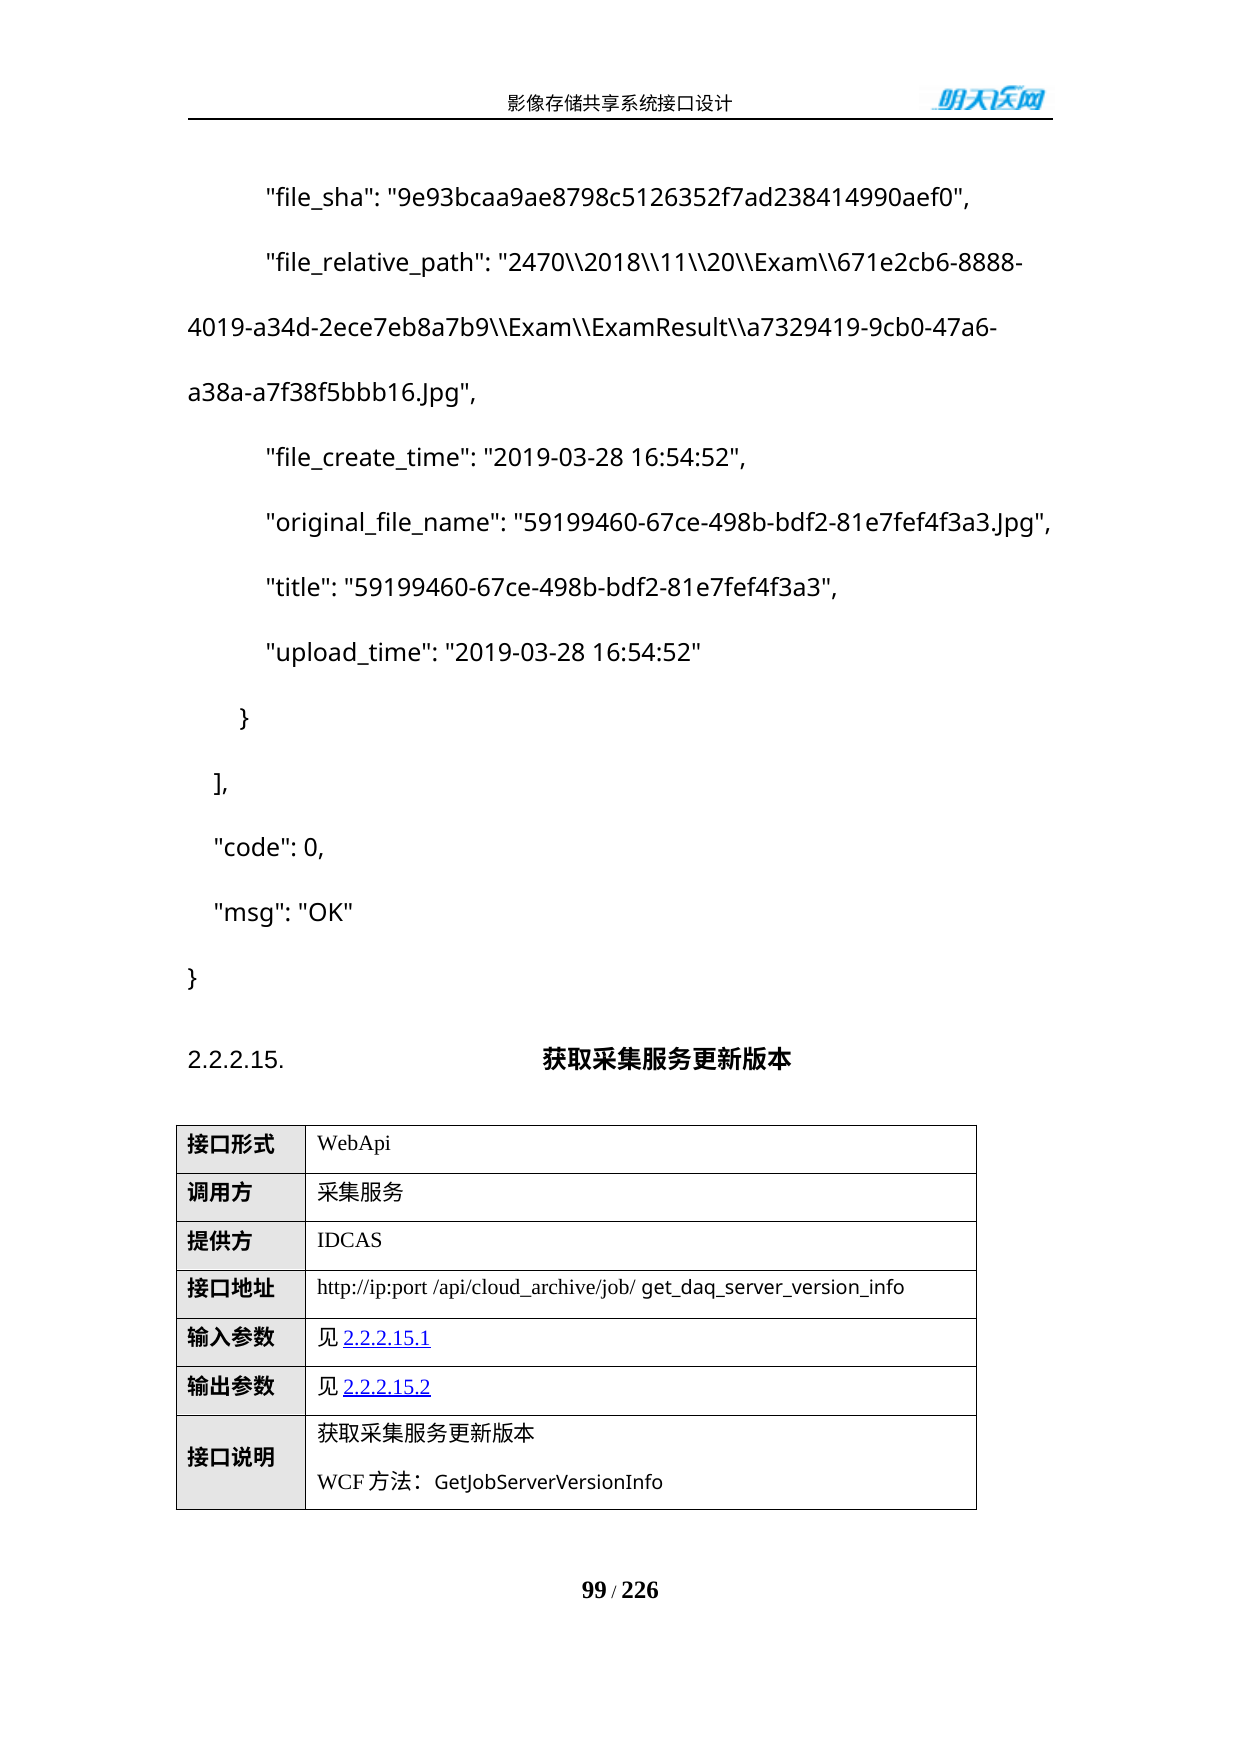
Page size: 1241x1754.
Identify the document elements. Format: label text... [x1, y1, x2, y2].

text ], [187, 749, 1053, 814]
text } [187, 684, 1053, 749]
picture [918, 85, 1055, 110]
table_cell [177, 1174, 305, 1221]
text "msg": "OK" [187, 879, 1053, 944]
text "original_file_name": "59199460-67ce-498b-bdf2-81e7fef4f3a3.Jpg", [187, 489, 1053, 554]
text "code": 0, [187, 814, 1053, 879]
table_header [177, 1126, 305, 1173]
text "upload_time": "2019-03-28 16:54:52" [187, 619, 1053, 684]
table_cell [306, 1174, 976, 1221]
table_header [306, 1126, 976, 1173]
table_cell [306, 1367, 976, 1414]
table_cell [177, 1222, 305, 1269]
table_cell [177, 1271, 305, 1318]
text "title": "59199460-67ce-498b-bdf2-81e7fef4f3a3", [187, 554, 1053, 619]
subtitle 获取采集服务更新版本 [187, 1025, 1053, 1090]
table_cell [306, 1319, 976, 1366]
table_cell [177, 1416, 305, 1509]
text "file_relative_path": "2470\\2018\\11\\20\\Exam\\671e2cb6-8888-4019-a34d-2ece7eb8a7b9\\Exam\\ExamResult\\a7329419-9cb0-47a6-a38a-a7f38f5bbb16.Jpg", [187, 229, 1053, 424]
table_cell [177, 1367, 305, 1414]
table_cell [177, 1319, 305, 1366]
text } [187, 944, 1053, 1009]
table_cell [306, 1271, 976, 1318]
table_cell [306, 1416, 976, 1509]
text "file_sha": "9e93bcaa9ae8798c5126352f7ad238414990aef0", [187, 164, 1053, 229]
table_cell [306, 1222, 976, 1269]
text "file_create_time": "2019-03-28 16:54:52", [187, 424, 1053, 489]
